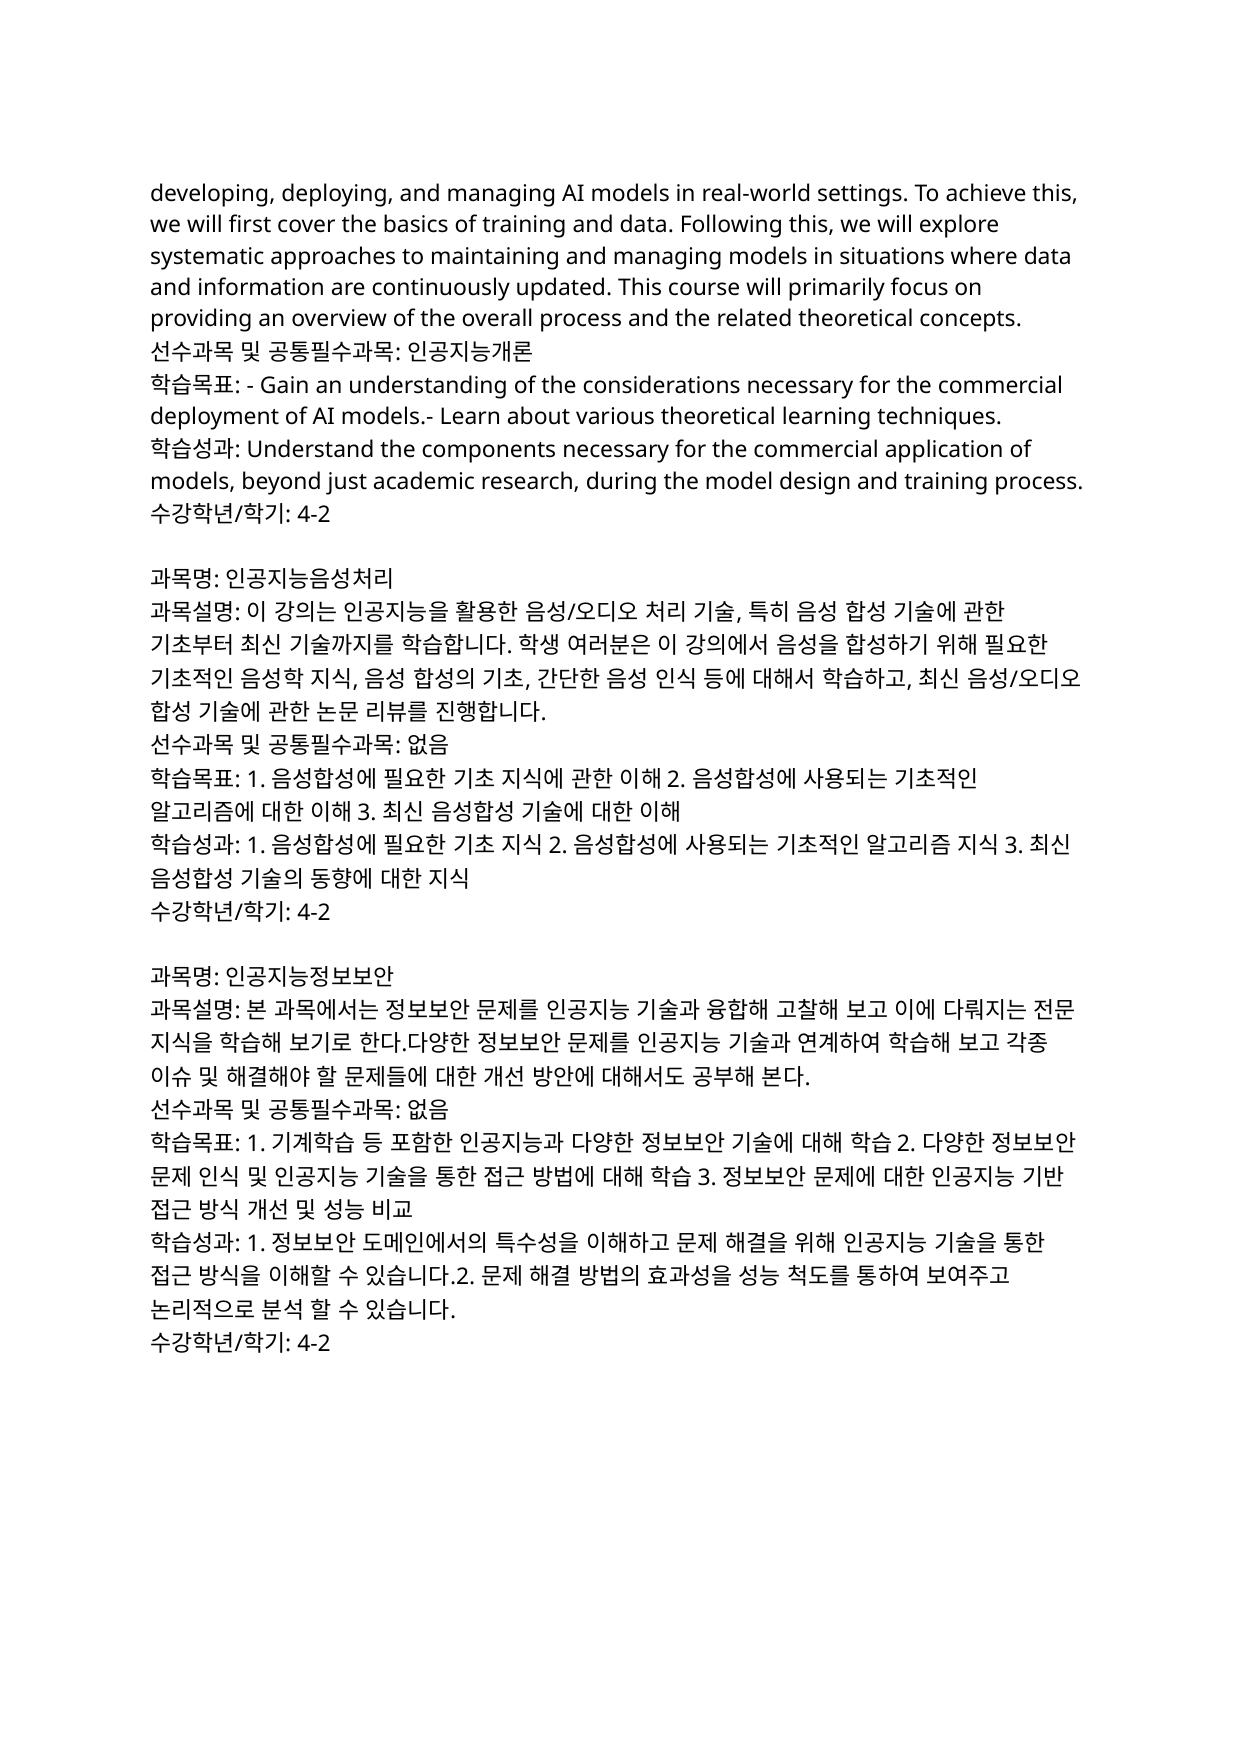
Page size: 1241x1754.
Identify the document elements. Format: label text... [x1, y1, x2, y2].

text 과목명: 인공지능정보보안 [150, 958, 1090, 992]
text 학습목표: 1. 기계학습 등 포함한 인공지능과 다양한 정보보안 기술에 대해 학습2. 다양한 정보보안 문제 인식 및 인공지능 기술을 통한 접근 방법에 대해 학습3. 정보보안 문제에 대한 인공지능 기반 접근 방식 개선 및 성능 비교 [150, 1125, 1090, 1225]
text 수강학년/학기: 4-2 [150, 496, 1090, 529]
text 과목명: 인공지능음성처리 [150, 561, 1090, 594]
text 과목설명: 본 과목에서는 정보보안 문제를 인공지능 기술과 융합해 고찰해 보고 이에 다뤄지는 전문 지식을 학습해 보기로 한다.다양한 정보보안 문제를 인공지능 기술과 연계하여 학습해 보고 각종 이슈 및 해결해야 할 문제들에 대한 개선 방안에 대해서도 공부해 본다. [150, 992, 1090, 1092]
text 학습목표: - Gain an understanding of the considerations necessary for the commercial deployment of AI models.- Learn about various theoretical learning techniques. [150, 367, 1090, 431]
text 과목설명: 이 강의는 인공지능을 활용한 음성/오디오 처리 기술, 특히 음성 합성 기술에 관한 기초부터 최신 기술까지를 학습합니다. 학생 여러분은 이 강의에서 음성을 합성하기 위해 필요한 기초적인 음성학 지식, 음성 합성의 기초, 간단한 음성 인식 등에 대해서 학습하고, 최신 음성/오디오 합성 기술에 관한 논문 리뷰를 진행합니다. [150, 594, 1090, 727]
text 학습목표: 1. 음성합성에 필요한 기초 지식에 관한 이해2. 음성합성에 사용되는 기초적인 알고리즘에 대한 이해3. 최신 음성합성 기술에 대한 이해 [150, 761, 1090, 827]
text 선수과목 및 공통필수과목: 인공지능개론 [150, 333, 1090, 367]
text 수강학년/학기: 4-2 [150, 894, 1090, 927]
text 선수과목 및 공통필수과목: 없음 [150, 1092, 1090, 1125]
text 선수과목 및 공통필수과목: 없음 [150, 727, 1090, 761]
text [150, 177, 1090, 333]
text 학습성과: 1. 음성합성에 필요한 기초 지식2. 음성합성에 사용되는 기초적인 알고리즘 지식3. 최신 음성합성 기술의 동향에 대한 지식 [150, 827, 1090, 894]
text 학습성과: 1. 정보보안 도메인에서의 특수성을 이해하고 문제 해결을 위해 인공지능 기술을 통한 접근 방식을 이해할 수 있습니다.2. 문제 해결 방법의 효과성을 성능 척도를 통하여 보여주고 논리적으로 분석 할 수 있습니다. [150, 1225, 1090, 1325]
text 수강학년/학기: 4-2 [150, 1325, 1090, 1358]
text 학습성과: Understand the components necessary for the commercial application of models, beyond just academic research, during the model design and training process. [150, 431, 1090, 496]
